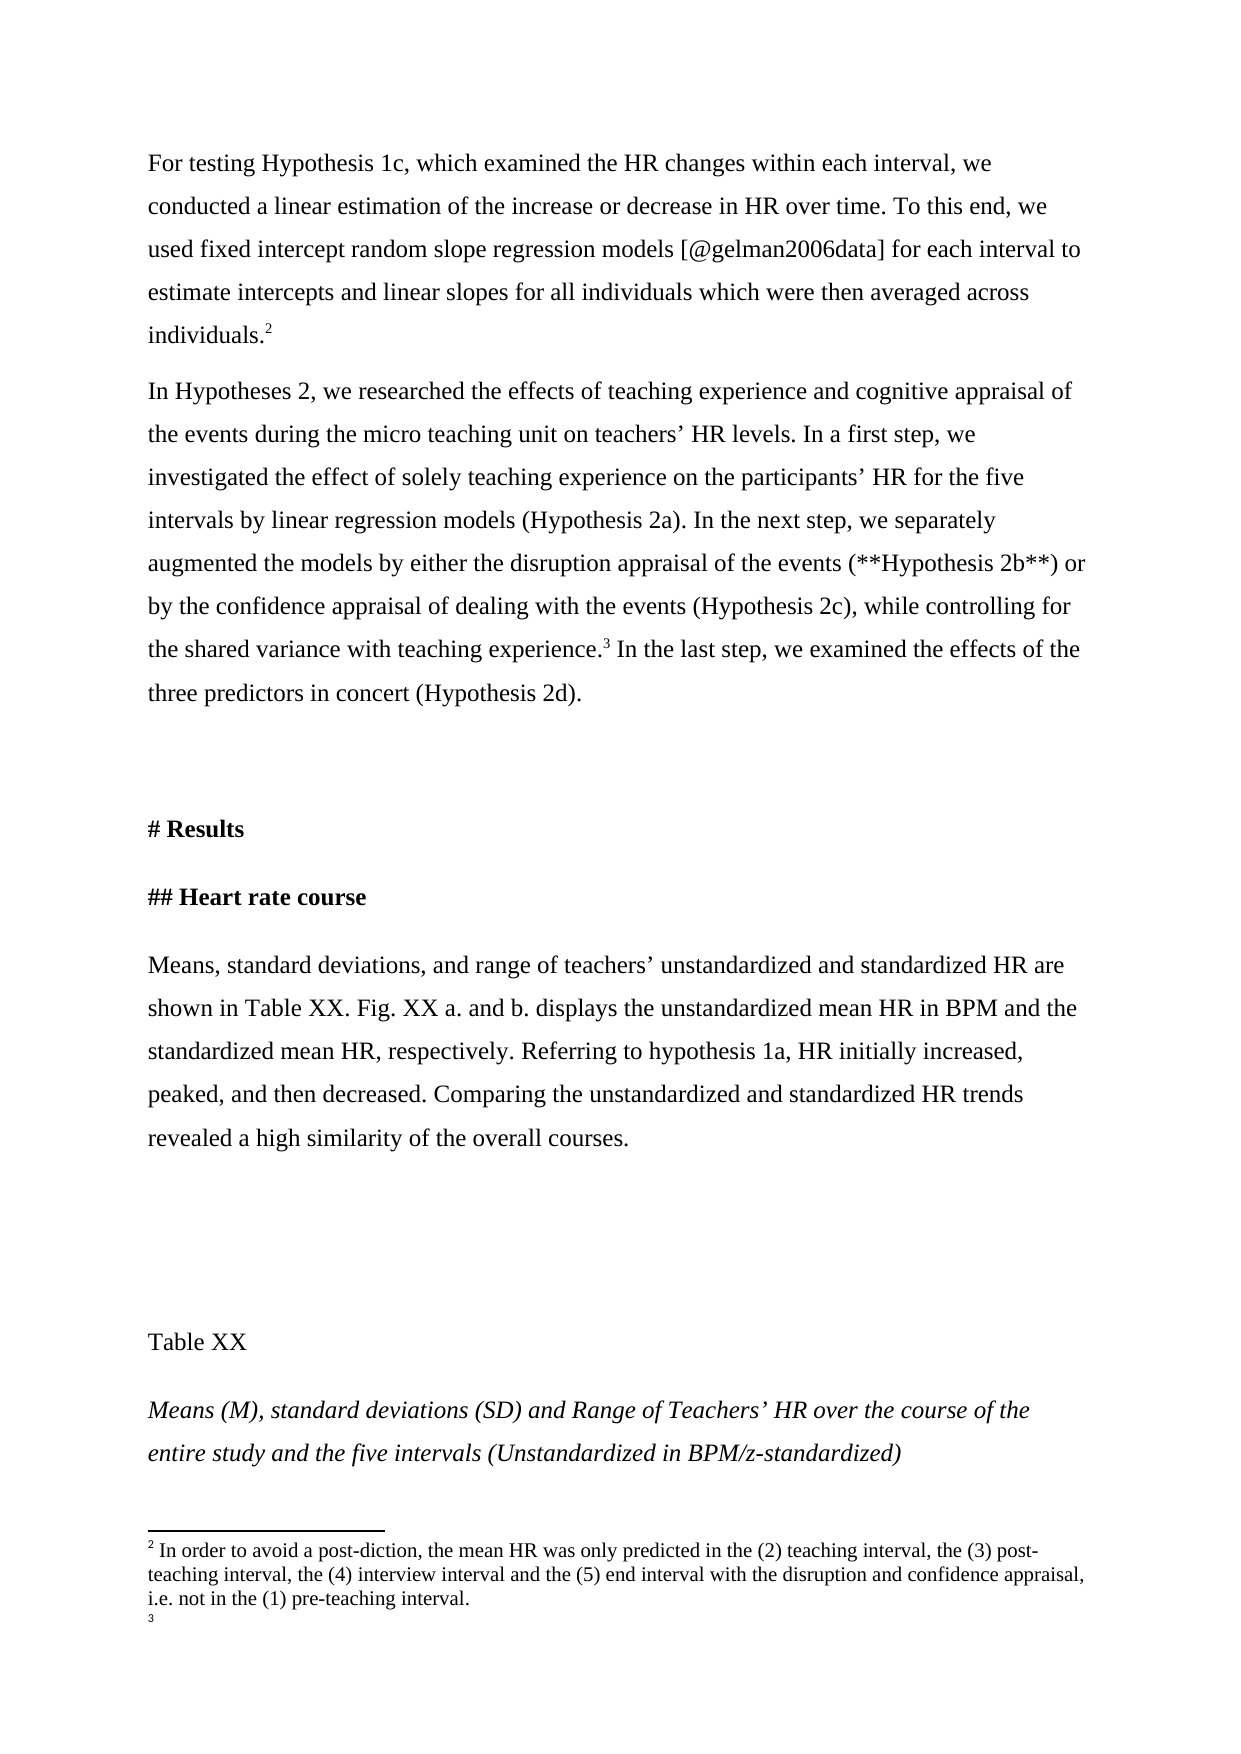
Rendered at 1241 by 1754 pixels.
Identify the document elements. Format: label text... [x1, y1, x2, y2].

text Table XX [148, 1327, 1093, 1356]
text Means, standard deviations, and range of teachers’ unstandardized and standardized HR are shown in Table XX. Fig. XX a. and b. displays the unstandardized mean HR in BPM and the standardized mean HR, respectively. Referring to hypothesis 1a, HR initially increased, peaked, and then decreased. Comparing the unstandardized and standardized HR trends revealed a high similarity of the overall courses. [148, 950, 1093, 1151]
text For testing Hypothesis 1c, which examined the HR changes within each interval, we conducted a linear estimation of the increase or decrease in HR over time. To this end, we used fixed intercept random slope regression models [@gelman2006data] for each interval to estimate intercepts and linear slopes for all individuals which were then averaged across individuals. [148, 148, 1093, 349]
text Means (M), standard deviations (SD) and Range of Teachers’ HR over the course of the entire study and the five intervals (Unstandardized in BPM/z-standardized) [148, 1395, 1093, 1467]
text # Results [148, 814, 1093, 843]
text In Hypotheses 2, we researched the effects of teaching experience and cognitive appraisal of the events during the micro teaching unit on teachers’ HR levels. In a first step, we investigated the effect of solely teaching experience on the participants’ HR for the five intervals by linear regression models (Hypothesis 2a). In the next step, we separately augmented the models by either the disruption appraisal of the events (**Hypothesis 2b**) or by the confidence appraisal of dealing with the events (Hypothesis 2c), while controlling for the shared variance with teaching experience. In the last step, we examined the effects of the three predictors in concert (Hypothesis 2d). [148, 376, 1093, 706]
text ## Heart rate course [148, 882, 1093, 911]
